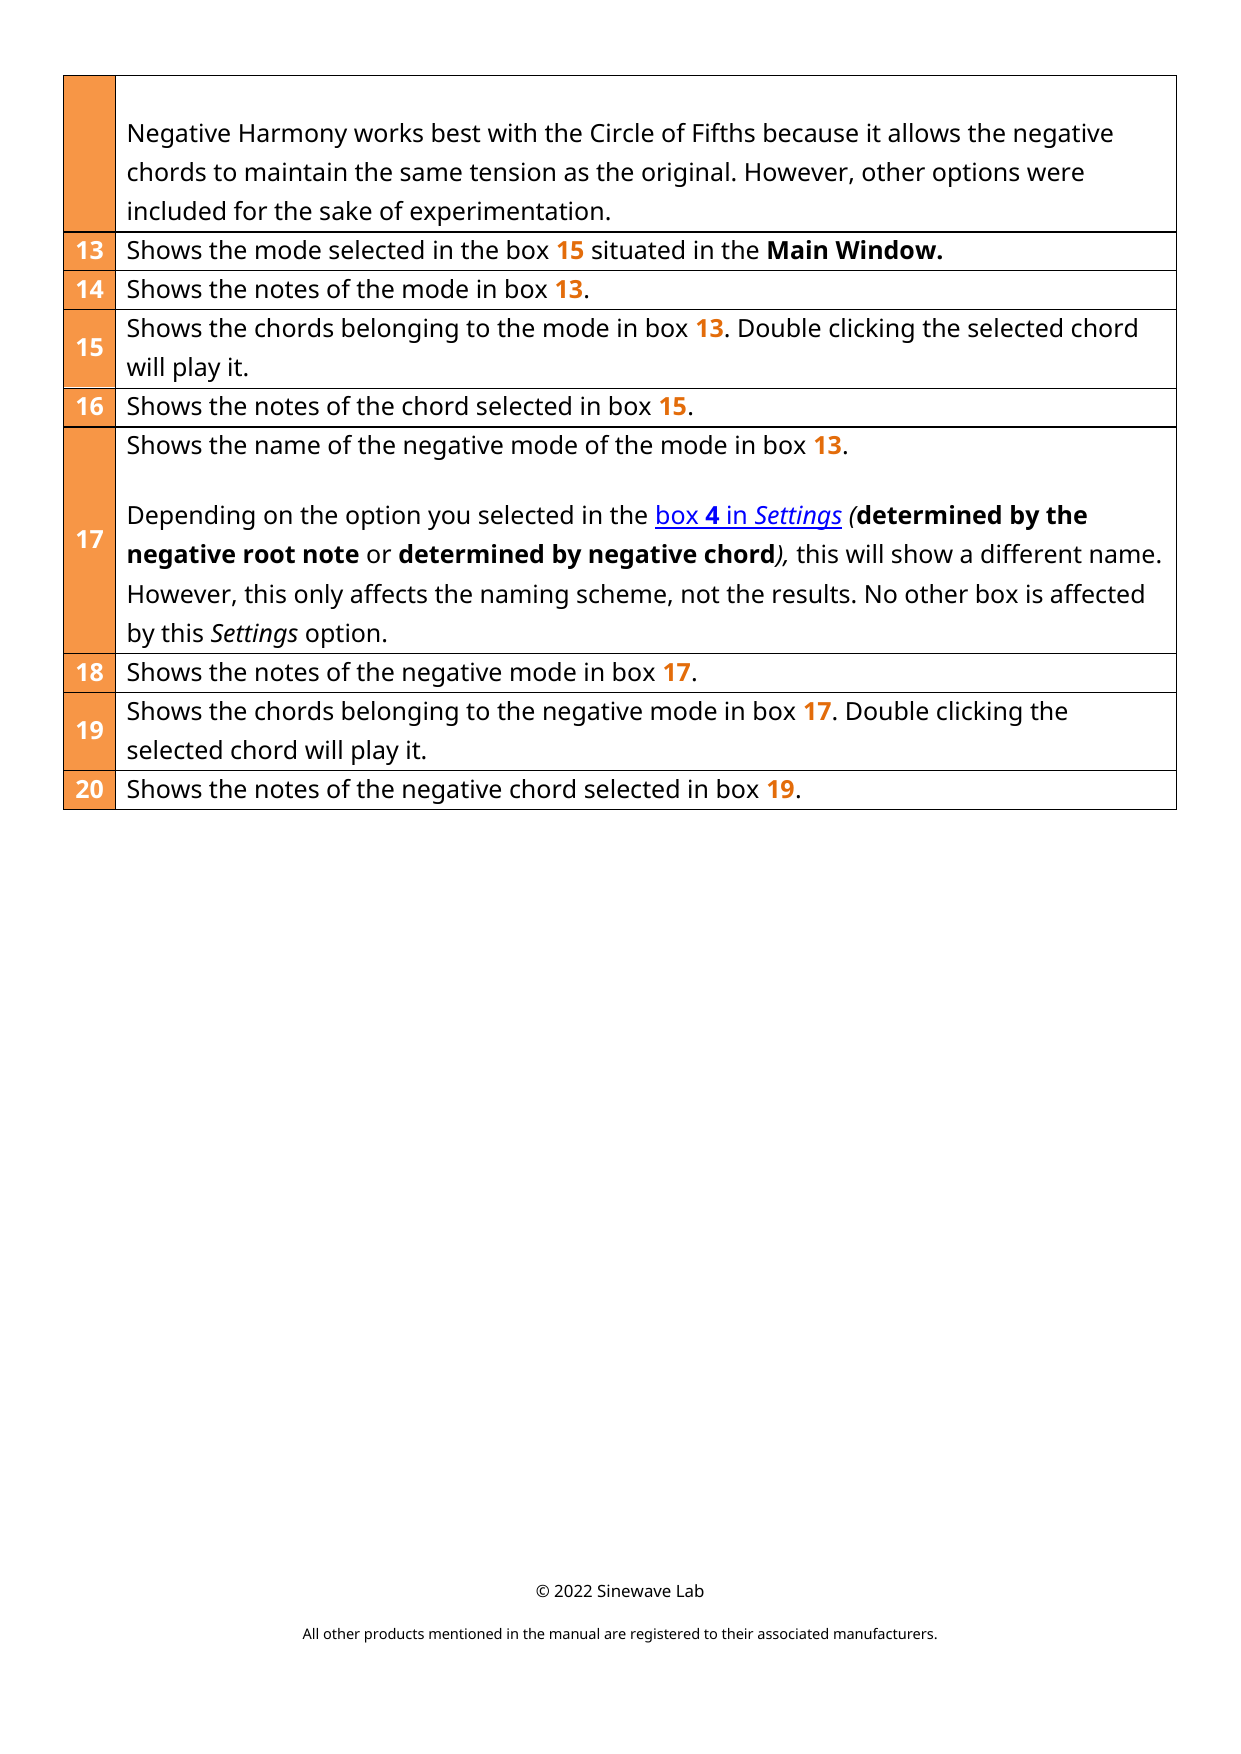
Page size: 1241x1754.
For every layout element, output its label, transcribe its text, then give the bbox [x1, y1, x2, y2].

table_cell Shows the notes of the chord selected in box 15. [116, 389, 1176, 426]
table_cell 13 [64, 233, 115, 270]
table_cell Shows the notes of the negative mode in box 17. [116, 654, 1176, 692]
table_cell 16 [64, 389, 115, 426]
table_cell Shows the notes of the negative chord selected in box 19. [116, 771, 1176, 809]
table_cell Shows the mode selected in the box 15 situated in the Main Window. [116, 233, 1176, 270]
table_cell 14 [64, 271, 115, 309]
table_cell Shows the notes of the mode in box 13. [116, 271, 1176, 309]
table_cell 20 [64, 771, 115, 809]
table_cell 17 [64, 428, 115, 653]
table_cell 18 [64, 654, 115, 692]
table_cell 19 [64, 693, 115, 770]
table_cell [116, 76, 1176, 231]
table_cell Shows the chords belonging to the mode in box 13. Double clicking the selected chord will play it. [116, 310, 1176, 387]
table_cell 12 [64, 76, 115, 231]
table_cell Shows the name of the negative mode of the mode in box 13. Depending on the option you selected in the box 4 in Settings (determined by the negative root note or determined by negative chord), this will show a different name. However, this only affects the naming scheme, not the results. No other box is affected by this Settings option. [116, 428, 1176, 653]
table_cell Shows the chords belonging to the negative mode in box 17. Double clicking the selected chord will play it. [116, 693, 1176, 770]
table_cell 15 [64, 310, 115, 387]
